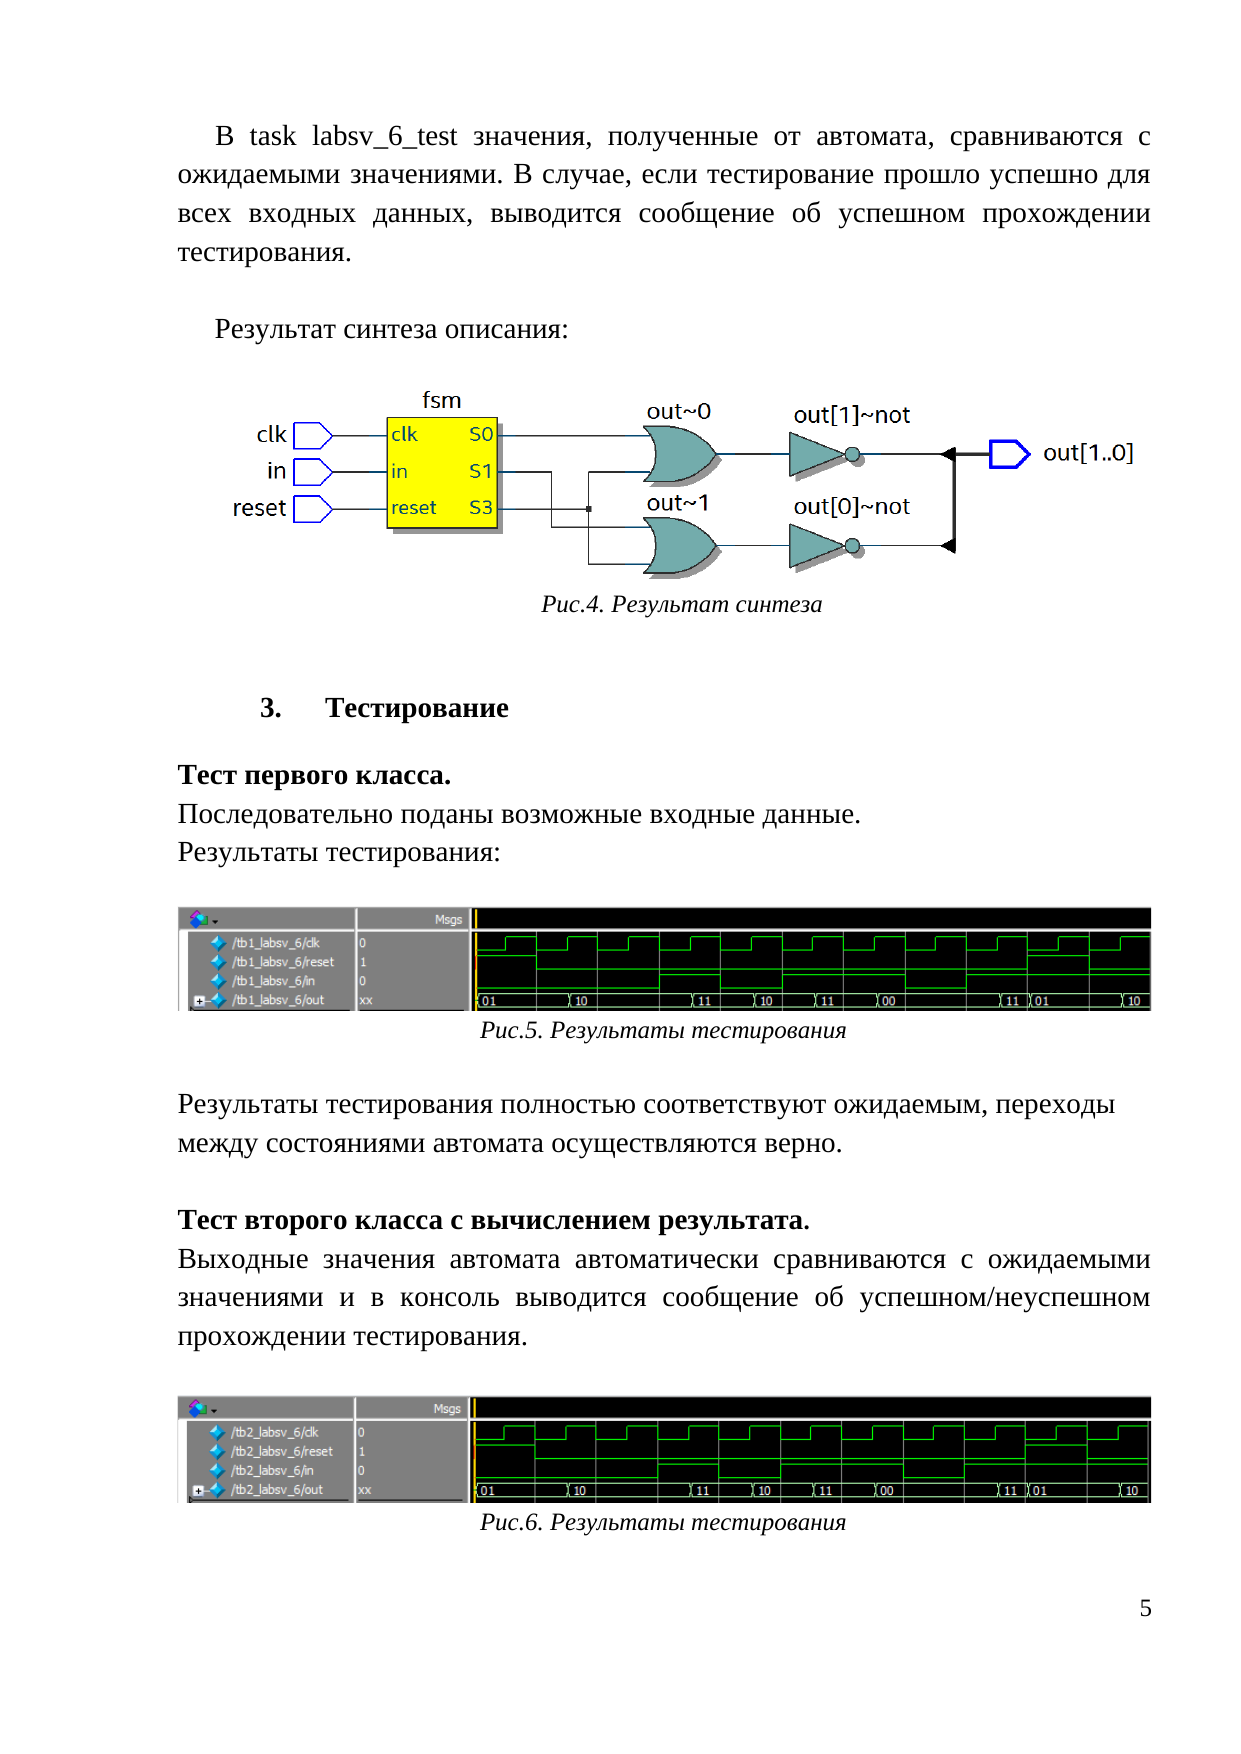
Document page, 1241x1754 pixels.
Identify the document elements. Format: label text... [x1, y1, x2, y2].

text Тест первого класса. [177, 757, 1152, 791]
picture [227, 349, 1139, 585]
text Результат синтеза описания: [177, 311, 1152, 344]
text Последовательно поданы возможные входные данные. [177, 796, 1152, 829]
text Тест второго класса с вычислением результата. [177, 1202, 1152, 1236]
text Рис.4. Результат синтеза [177, 589, 1152, 618]
text Результаты тестирования полностью соответствуют ожидаемым, переходы между состояниями автомата осуществляются верно. [177, 1087, 1152, 1159]
subtitle Тестирование [222, 690, 1152, 723]
text Результаты тестирования: [177, 834, 1152, 868]
picture [177, 1395, 1152, 1503]
picture [177, 906, 1152, 1011]
text Выходные значения автомата автоматически сравниваются с ожидаемыми значениями и в консоль выводится сообщение об успешном/неуспешном прохождении тестирования. [177, 1241, 1152, 1351]
text Рис.5. Результаты тестирования [177, 1015, 1152, 1044]
text Рис.6. Результаты тестирования [177, 1507, 1152, 1536]
text В task labsv_6_test значения, полученные от автомата, сравниваются с ожидаемыми значениями. В случае, если тестирование прошло успешно для всех входных данных, выводится сообщение об успешном прохождении тестирования. [177, 118, 1152, 267]
